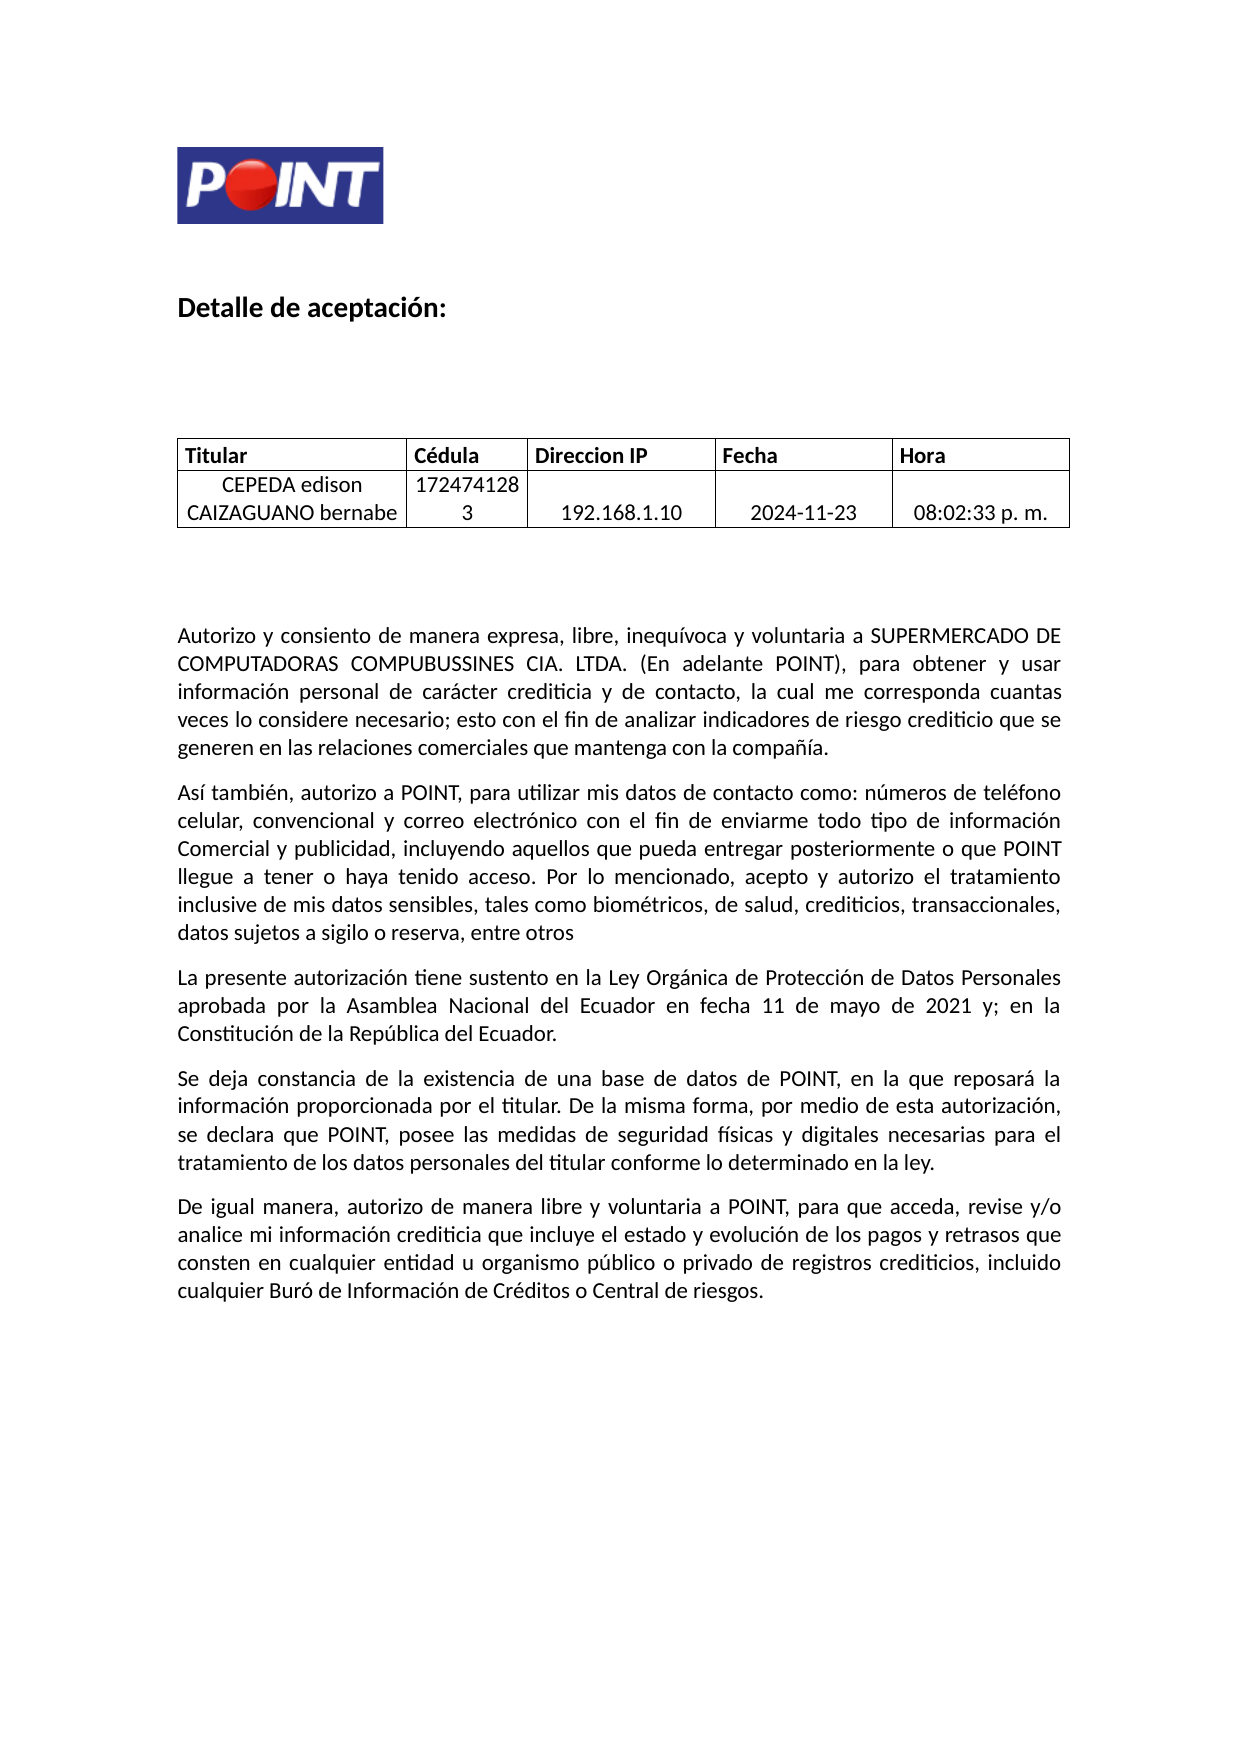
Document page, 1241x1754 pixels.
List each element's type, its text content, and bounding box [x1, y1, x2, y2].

text Detalle de aceptación: [177, 289, 1063, 325]
table_cell 1724741283 [407, 471, 527, 527]
table_header Hora [893, 439, 1069, 469]
table_header Cédula [407, 439, 527, 469]
text Autorizo y consiento de manera expresa, libre, inequívoca y voluntaria a SUPERMERCADO DE COMPUTADORAS COMPUBUSSINES CIA. LTDA. (En adelante POINT), para obtener y usar información personal de carácter crediticia y de contacto, la cual me corresponda cuantas veces lo considere necesario; esto con el fin de analizar indicadores de riesgo crediticio que se generen en las relaciones comerciales que mantenga con la compañía. [177, 621, 1063, 761]
table_cell 192.168.1.10 [528, 471, 715, 527]
table_cell CEPEDA edison CAIZAGUANO bernabe [178, 471, 406, 527]
table_header Titular [178, 439, 406, 469]
text De igual manera, autorizo de manera libre y voluntaria a POINT, para que acceda, revise y/o analice mi información crediticia que incluye el estado y evolución de los pagos y retrasos que consten en cualquier entidad u organismo público o privado de registros crediticios, incluido cualquier Buró de Información de Créditos o Central de riesgos. [177, 1192, 1063, 1304]
text Se deja constancia de la existencia de una base de datos de POINT, en la que reposará la información proporcionada por el titular. De la misma forma, por medio de esta autorización, se declara que POINT, posee las medidas de seguridad físicas y digitales necesarias para el tratamiento de los datos personales del titular conforme lo determinado en la ley. [177, 1064, 1063, 1176]
text Así también, autorizo a POINT, para utilizar mis datos de contacto como: números de teléfono celular, convencional y correo electrónico con el fin de enviarme todo tipo de información Comercial y publicidad, incluyendo aquellos que pueda entregar posteriormente o que POINT llegue a tener o haya tenido acceso. Por lo mencionado, acepto y autorizo el tratamiento inclusive de mis datos sensibles, tales como biométricos, de salud, crediticios, transaccionales, datos sujetos a sigilo o reserva, entre otros [177, 778, 1063, 946]
table_cell 08:02:33 p. m. [893, 471, 1069, 527]
table_header Direccion IP [528, 439, 715, 469]
picture [177, 147, 384, 224]
text La presente autorización tiene sustento en la Ley Orgánica de Protección de Datos Personales aprobada por la Asamblea Nacional del Ecuador en fecha 11 de mayo de 2021 y; en la Constitución de la República del Ecuador. [177, 963, 1063, 1047]
table_header Fecha [716, 439, 892, 469]
table_cell 2024-11-23 [716, 471, 892, 527]
